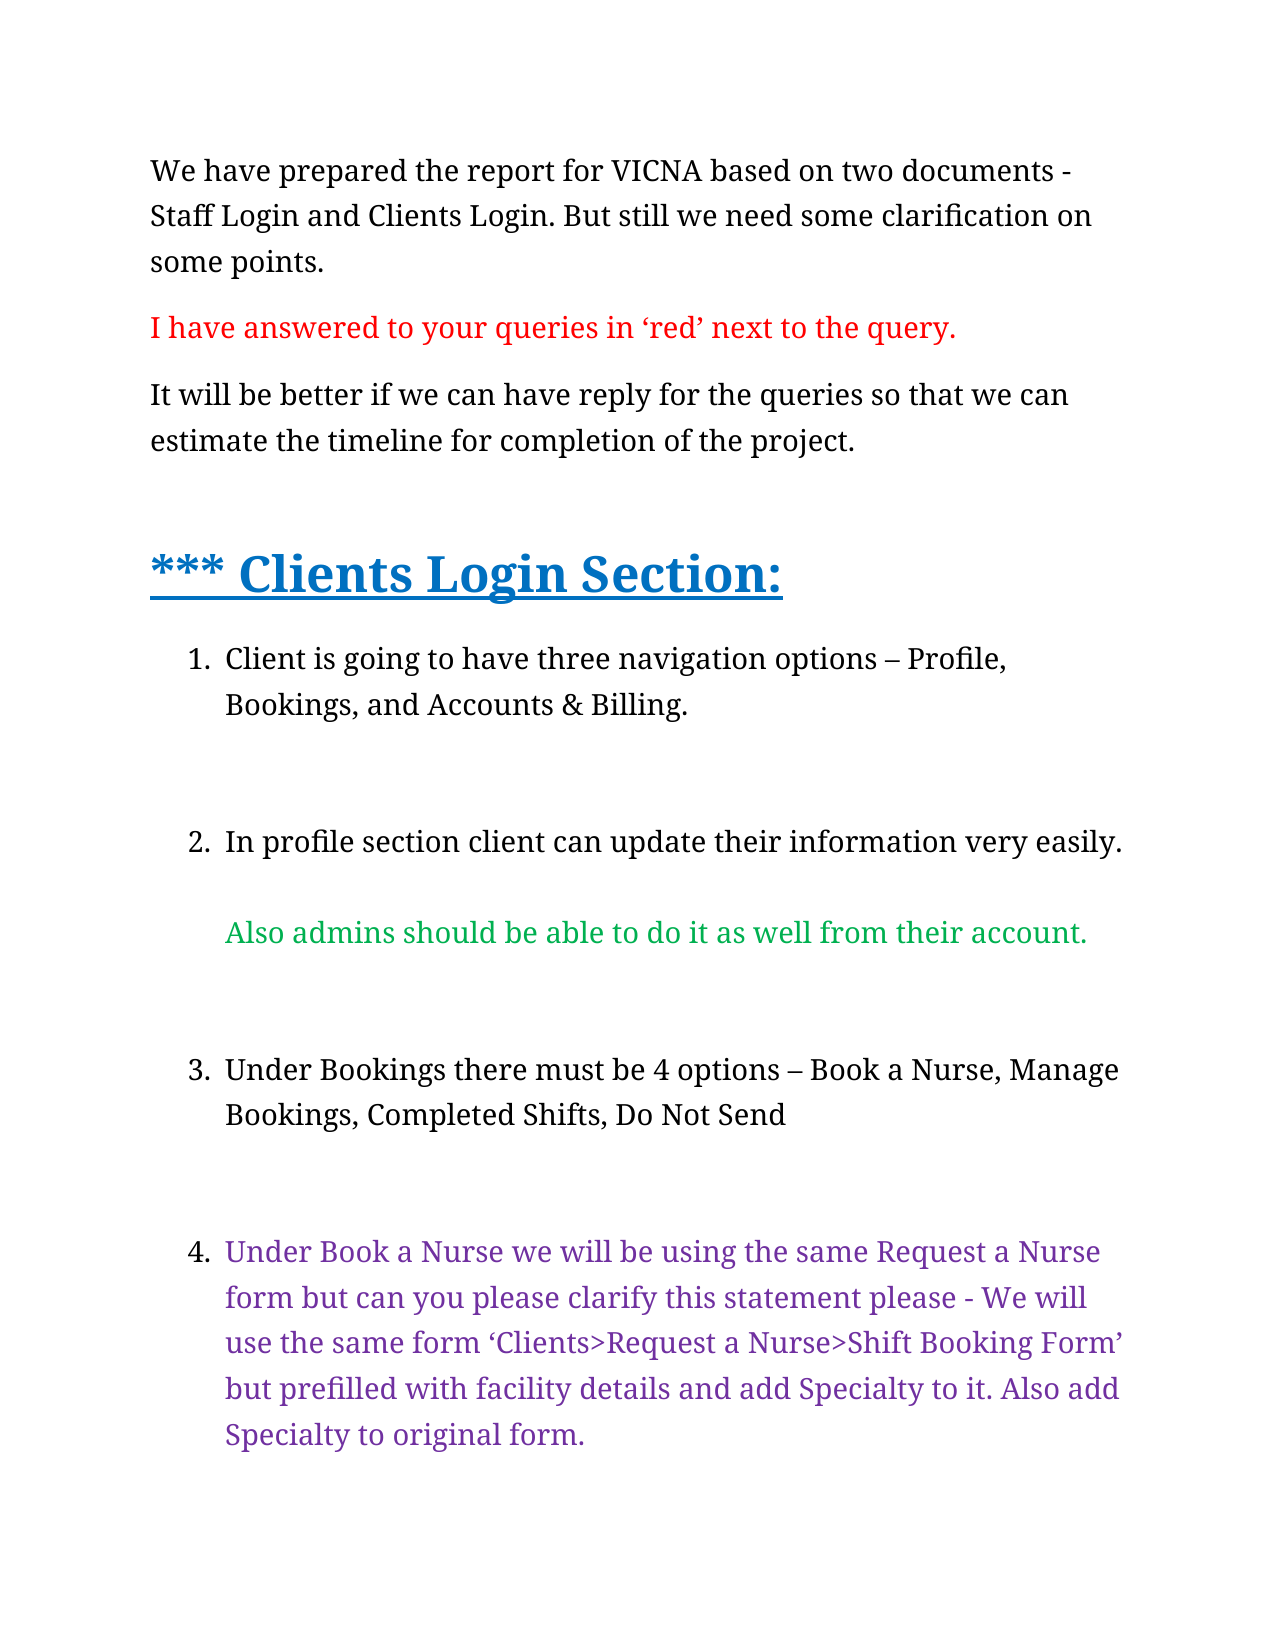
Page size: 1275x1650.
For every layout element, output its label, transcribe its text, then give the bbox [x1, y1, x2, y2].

text It will be better if we can have reply for the queries so that we can estimate the timeline for completion of the project. [150, 374, 1125, 459]
list Under Bookings there must be 4 options – Book a Nurse, Manage Bookings, Completed Shifts, Do Not Send [187, 1049, 1125, 1134]
text We have prepared the report for VICNA based on two documents - Staff Login and Clients Login. But still we need some clarification on some points. [150, 150, 1125, 281]
list In profile section client can update their information very easily. [187, 821, 1125, 861]
list Client is going to have three navigation options – Profile, Bookings, and Accounts & Billing. [187, 638, 1125, 724]
text *** Clients Login Section: [150, 539, 1125, 607]
list Also admins should be able to do it as well from their account. [225, 912, 1125, 952]
text I have answered to your queries in ‘red’ next to the query. [150, 308, 1125, 347]
list Under Book a Nurse we will be using the same Request a Nurse form but can you please clarify this statement please - We will use the same form ‘Clients>Request a Nurse>Shift Booking Form’ but prefilled with facility details and add Specialty to it. Also add Specialty to original form. [187, 1232, 1125, 1454]
